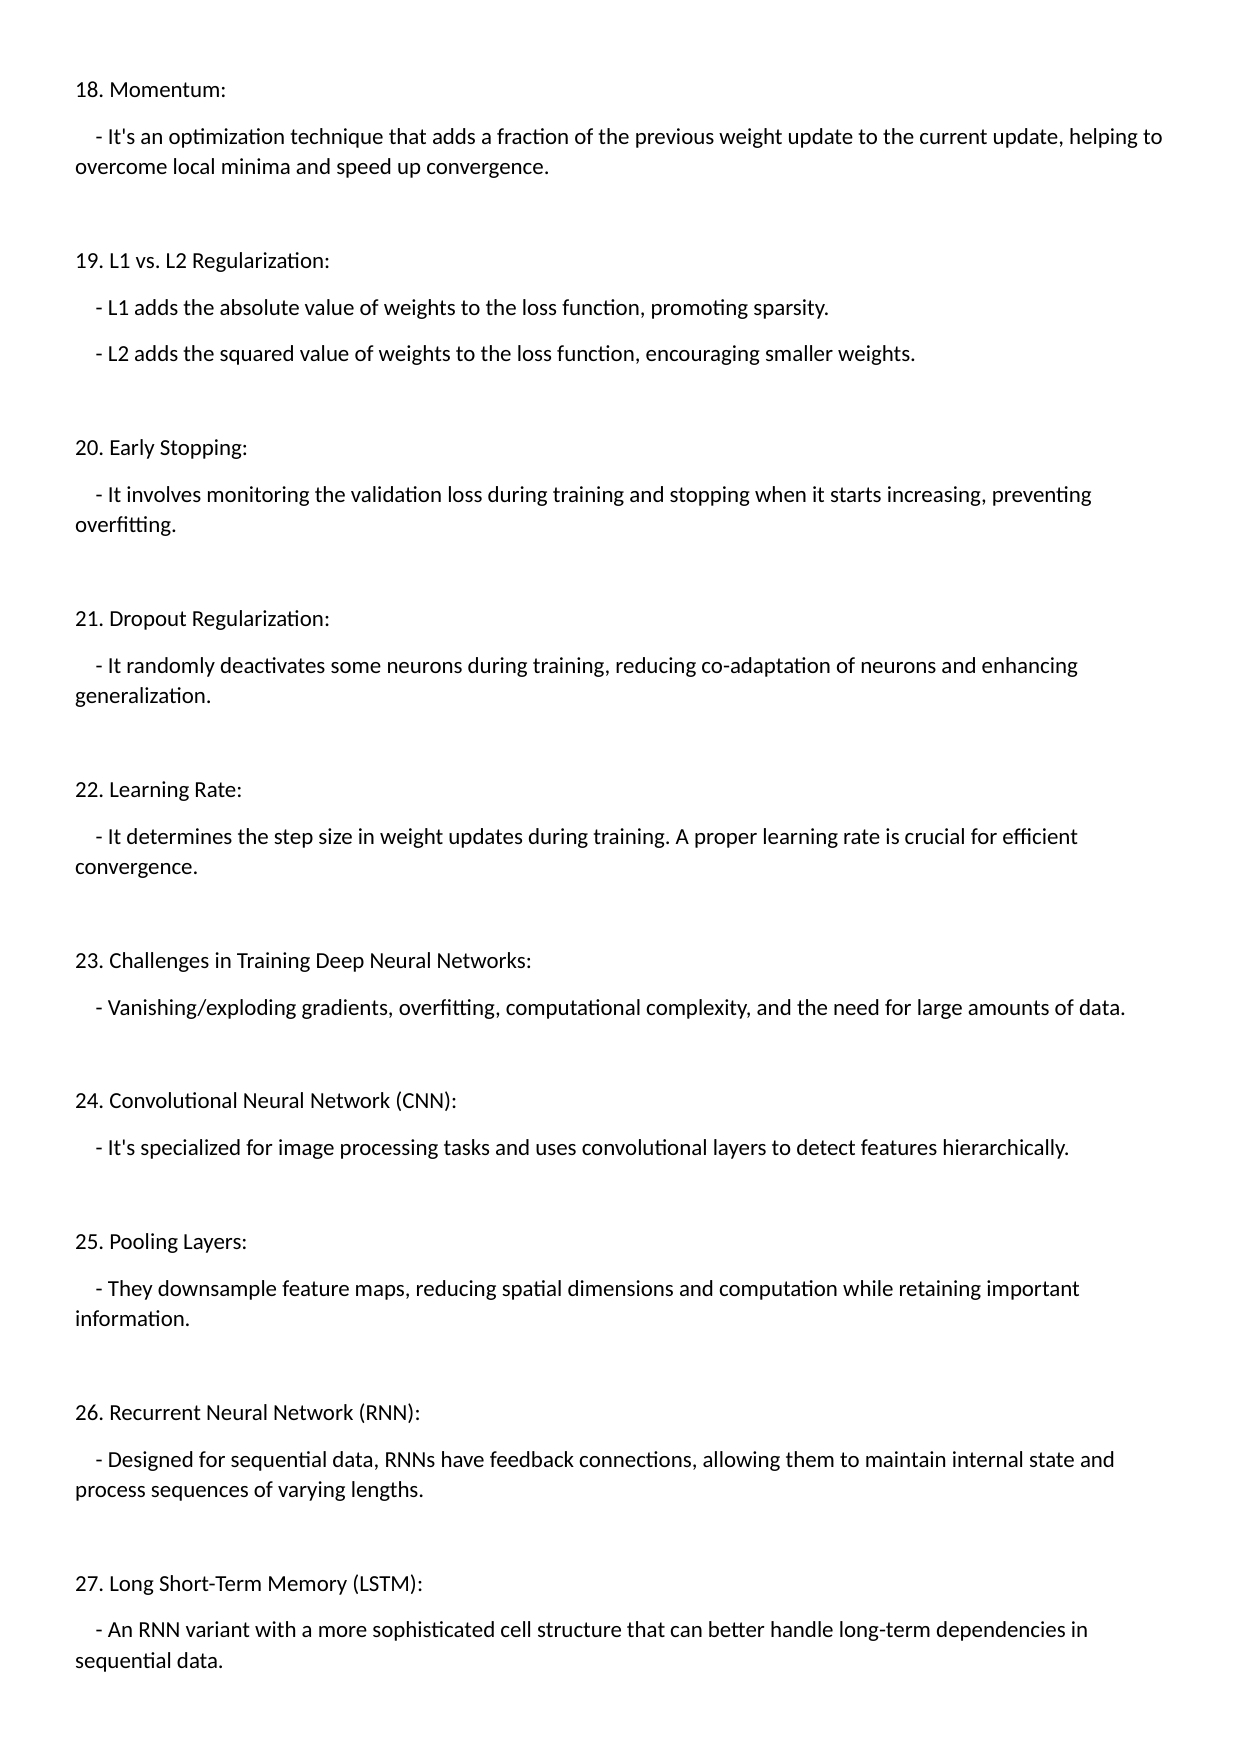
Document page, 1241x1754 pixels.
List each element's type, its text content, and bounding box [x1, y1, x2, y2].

text 19. L1 vs. L2 Regularization: [75, 246, 1165, 274]
text 21. Dropout Regularization: [75, 604, 1165, 632]
text 18. Momentum: [75, 75, 1165, 103]
text - L1 adds the absolute value of weights to the loss function, promoting sparsity. [75, 293, 1165, 321]
text - L2 adds the squared value of weights to the loss function, encouraging smaller weights. [75, 339, 1165, 368]
text 20. Early Stopping: [75, 433, 1165, 461]
text - Designed for sequential data, RNNs have feedback connections, allowing them to maintain internal state and process sequences of varying lengths. [75, 1445, 1165, 1503]
text - They downsample feature maps, reducing spatial dimensions and computation while retaining important information. [75, 1274, 1165, 1332]
text 22. Learning Rate: [75, 775, 1165, 803]
text - It's specialized for image processing tasks and uses convolutional layers to detect features hierarchically. [75, 1133, 1165, 1161]
text - It randomly deactivates some neurons during training, reducing co-adaptation of neurons and enhancing generalization. [75, 651, 1165, 709]
text 27. Long Short-Term Memory (LSTM): [75, 1569, 1165, 1597]
text - It determines the step size in weight updates during training. A proper learning rate is crucial for efficient convergence. [75, 822, 1165, 880]
text - Vanishing/exploding gradients, overfitting, computational complexity, and the need for large amounts of data. [75, 993, 1165, 1021]
text 24. Convolutional Neural Network (CNN): [75, 1086, 1165, 1114]
text - It involves monitoring the validation loss during training and stopping when it starts increasing, preventing overfitting. [75, 480, 1165, 538]
text - It's an optimization technique that adds a fraction of the previous weight update to the current update, helping to overcome local minima and speed up convergence. [75, 122, 1165, 180]
text - An RNN variant with a more sophisticated cell structure that can better handle long-term dependencies in sequential data. [75, 1616, 1165, 1674]
text 25. Pooling Layers: [75, 1227, 1165, 1255]
text 23. Challenges in Training Deep Neural Networks: [75, 946, 1165, 974]
text 26. Recurrent Neural Network (RNN): [75, 1398, 1165, 1426]
